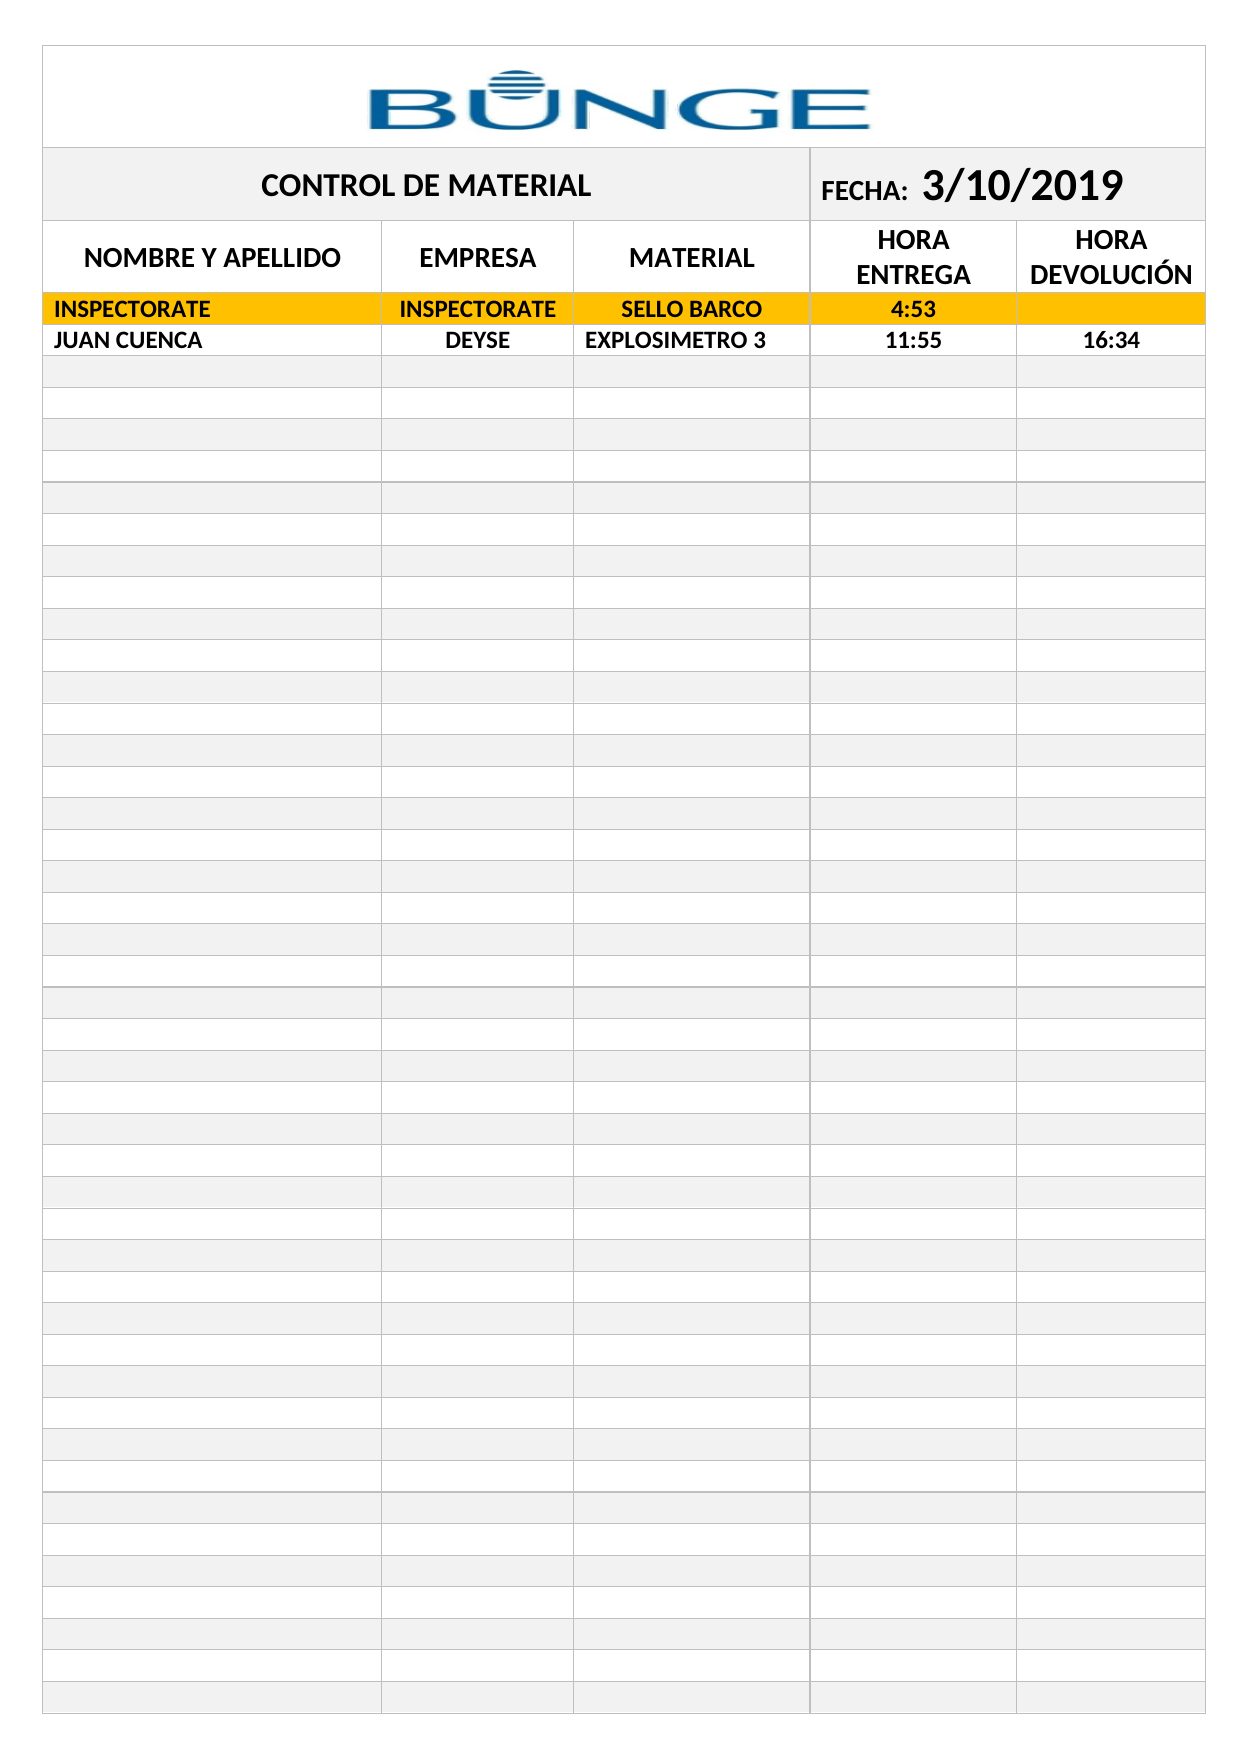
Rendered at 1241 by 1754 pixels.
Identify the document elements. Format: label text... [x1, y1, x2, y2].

table_cell [382, 735, 573, 766]
table_cell [1017, 293, 1205, 324]
table_cell [811, 1429, 1016, 1460]
table_cell [574, 1019, 809, 1049]
table_cell [43, 1303, 381, 1334]
table_cell [382, 767, 573, 797]
table_cell [382, 956, 573, 986]
table_cell [1017, 419, 1205, 450]
table_cell [811, 1051, 1016, 1081]
table_cell [43, 356, 381, 387]
table_cell HORA ENTREGA [811, 221, 1016, 292]
table_cell [382, 1493, 573, 1523]
table_cell [574, 577, 809, 608]
table_cell [574, 1209, 809, 1239]
table_cell [1017, 798, 1205, 829]
table_cell [1017, 1493, 1205, 1523]
table_cell [811, 1650, 1016, 1681]
table_cell [43, 1650, 381, 1681]
table_cell [1017, 924, 1205, 955]
table_cell [382, 1082, 573, 1113]
table_cell [43, 1019, 381, 1049]
table_cell [43, 483, 381, 513]
table_cell [574, 356, 809, 387]
table_cell [811, 640, 1016, 671]
table_cell [382, 1209, 573, 1239]
table_cell [1017, 1240, 1205, 1271]
table_cell [43, 861, 381, 892]
table_cell [811, 767, 1016, 797]
table_cell [574, 735, 809, 766]
table_cell [382, 1524, 573, 1554]
table_cell [1017, 1209, 1205, 1239]
table_cell [1017, 388, 1205, 418]
table_cell [574, 1556, 809, 1586]
table_cell [382, 704, 573, 734]
table_cell [574, 1493, 809, 1523]
table_cell [382, 388, 573, 418]
table_cell MATERIAL [574, 221, 809, 292]
table_cell [811, 672, 1016, 702]
table_cell [811, 577, 1016, 608]
table_cell [574, 1051, 809, 1081]
picture [362, 61, 877, 139]
table_cell [1017, 704, 1205, 734]
table_cell [574, 767, 809, 797]
table_cell [382, 924, 573, 955]
table_cell [382, 1429, 573, 1460]
table_cell HORA DEVOLUCIÓN [1017, 221, 1205, 292]
table_cell INSPECTORATE [43, 293, 381, 324]
table_cell [43, 546, 381, 576]
table_cell [382, 1272, 573, 1302]
table_cell EXPLOSIMETRO 3 [574, 325, 809, 355]
table_cell [574, 1240, 809, 1271]
table_cell [811, 1461, 1016, 1491]
table_cell [574, 893, 809, 923]
table_cell [382, 1335, 573, 1365]
table_cell [574, 1682, 809, 1712]
table_cell [1017, 893, 1205, 923]
table_cell [43, 609, 381, 639]
table_cell [43, 1682, 381, 1712]
table_cell [43, 1082, 381, 1113]
table_cell [574, 924, 809, 955]
table_cell [811, 956, 1016, 986]
table_cell [1017, 830, 1205, 860]
table_cell [574, 830, 809, 860]
table_cell [811, 893, 1016, 923]
table_cell [382, 514, 573, 544]
table_cell [43, 1587, 381, 1618]
table_cell [43, 893, 381, 923]
table_cell [811, 1366, 1016, 1397]
table_cell [382, 1619, 573, 1649]
table_cell [1017, 1114, 1205, 1144]
table_cell [811, 514, 1016, 544]
table_cell [1017, 1303, 1205, 1334]
table_cell [811, 1114, 1016, 1144]
table_cell [1017, 1051, 1205, 1081]
table_cell [574, 514, 809, 544]
table_cell [382, 451, 573, 481]
table_cell [811, 1493, 1016, 1523]
table_cell [811, 830, 1016, 860]
table_cell [811, 1177, 1016, 1207]
table_cell [811, 356, 1016, 387]
table_cell [574, 798, 809, 829]
table_cell [1017, 1145, 1205, 1176]
table_cell [43, 988, 381, 1018]
table_cell [811, 1587, 1016, 1618]
table_cell [43, 451, 381, 481]
table_cell [382, 419, 573, 450]
table_cell [382, 1051, 573, 1081]
table_cell [382, 1019, 573, 1049]
table_cell [1017, 1272, 1205, 1302]
table_cell [574, 1272, 809, 1302]
table_cell [574, 640, 809, 671]
table_cell [574, 1429, 809, 1460]
table_cell [574, 988, 809, 1018]
table_cell [811, 1524, 1016, 1554]
table_cell [574, 1082, 809, 1113]
table_cell [382, 1461, 573, 1491]
table_cell [1017, 1429, 1205, 1460]
table_cell [43, 419, 381, 450]
table_cell [1017, 1524, 1205, 1554]
table_cell [1017, 861, 1205, 892]
table_cell [1017, 1398, 1205, 1428]
table_cell [43, 1209, 381, 1239]
table_cell [43, 767, 381, 797]
table_cell [811, 1240, 1016, 1271]
table_cell EMPRESA [382, 221, 573, 292]
table_cell [811, 1335, 1016, 1365]
table_cell [43, 1556, 381, 1586]
table_cell [43, 1272, 381, 1302]
table_cell [811, 1272, 1016, 1302]
table_cell [43, 735, 381, 766]
table_cell [43, 1177, 381, 1207]
table_cell [574, 388, 809, 418]
table_cell [382, 1114, 573, 1144]
table_cell [1017, 451, 1205, 481]
table_cell DEYSE [382, 325, 573, 355]
table_cell [811, 798, 1016, 829]
table_cell [382, 1145, 573, 1176]
table_cell [811, 1682, 1016, 1712]
table_cell [1017, 1587, 1205, 1618]
table_cell [382, 640, 573, 671]
table_cell 4:53 [811, 293, 1016, 324]
table_cell [43, 924, 381, 955]
table_cell [574, 1398, 809, 1428]
table_cell [1017, 640, 1205, 671]
table_cell [382, 1682, 573, 1712]
table_cell [574, 1303, 809, 1334]
table_cell [811, 1209, 1016, 1239]
table_cell [811, 451, 1016, 481]
table_header [43, 46, 1205, 147]
table_cell [574, 1177, 809, 1207]
table_cell [811, 419, 1016, 450]
table_cell [574, 546, 809, 576]
table_cell [811, 609, 1016, 639]
table_cell [43, 798, 381, 829]
table_cell [1017, 672, 1205, 702]
table_cell [1017, 546, 1205, 576]
table_cell [382, 798, 573, 829]
table_cell [811, 1303, 1016, 1334]
table_cell [574, 1114, 809, 1144]
table_cell [811, 735, 1016, 766]
table_cell [382, 1240, 573, 1271]
table_cell [1017, 577, 1205, 608]
table_cell SELLO BARCO [574, 293, 809, 324]
table_cell [382, 577, 573, 608]
table_cell [382, 1303, 573, 1334]
table_cell [1017, 483, 1205, 513]
table_cell [811, 1556, 1016, 1586]
table_cell [574, 1524, 809, 1554]
table_cell [1017, 1177, 1205, 1207]
table_cell [43, 388, 381, 418]
table_cell [574, 483, 809, 513]
table_cell [382, 988, 573, 1018]
table_cell [574, 451, 809, 481]
table_cell [1017, 1556, 1205, 1586]
table_cell [1017, 1619, 1205, 1649]
table_cell [811, 988, 1016, 1018]
table_cell [43, 830, 381, 860]
table_cell NOMBRE Y APELLIDO [43, 221, 381, 292]
table_cell [43, 1524, 381, 1554]
table_cell JUAN CUENCA [43, 325, 381, 355]
table_cell 11:55 [811, 325, 1016, 355]
table_cell [1017, 1335, 1205, 1365]
table_cell [382, 672, 573, 702]
table_cell [382, 893, 573, 923]
table_cell [382, 1398, 573, 1428]
table_cell [382, 609, 573, 639]
table_cell [43, 1145, 381, 1176]
table_cell [1017, 1366, 1205, 1397]
table_cell [1017, 514, 1205, 544]
table_cell [43, 1335, 381, 1365]
table_cell [43, 1051, 381, 1081]
table_cell [1017, 1019, 1205, 1049]
table_cell [811, 1145, 1016, 1176]
table_cell [574, 1366, 809, 1397]
table_cell [1017, 1082, 1205, 1113]
table_cell [574, 1145, 809, 1176]
table_cell [382, 1587, 573, 1618]
table_cell [43, 672, 381, 702]
table_cell [382, 1556, 573, 1586]
table_cell [43, 514, 381, 544]
table_cell [382, 546, 573, 576]
table_cell [574, 1619, 809, 1649]
table_cell [382, 1650, 573, 1681]
table_cell [43, 1493, 381, 1523]
table_cell [811, 1619, 1016, 1649]
table_cell CONTROL DE MATERIAL [43, 148, 809, 220]
table_cell 16:34 [1017, 325, 1205, 355]
table_cell [382, 1177, 573, 1207]
table_cell INSPECTORATE [382, 293, 573, 324]
table_cell [43, 1240, 381, 1271]
table_cell [382, 830, 573, 860]
table_cell [574, 956, 809, 986]
table_cell [1017, 609, 1205, 639]
table_cell [43, 1398, 381, 1428]
table_cell [43, 1461, 381, 1491]
table_cell [574, 1587, 809, 1618]
table_cell [811, 1019, 1016, 1049]
table_cell [382, 1366, 573, 1397]
table_cell [574, 704, 809, 734]
table_cell [811, 1398, 1016, 1428]
table_cell [811, 704, 1016, 734]
table_cell [382, 861, 573, 892]
table_cell [1017, 1461, 1205, 1491]
table_cell [1017, 356, 1205, 387]
table_cell [1017, 1682, 1205, 1712]
table_cell [1017, 988, 1205, 1018]
table_cell [574, 1335, 809, 1365]
table_cell [811, 483, 1016, 513]
table_cell [811, 546, 1016, 576]
table_cell [1017, 956, 1205, 986]
table_cell [1017, 735, 1205, 766]
table_cell [43, 704, 381, 734]
table_cell [574, 672, 809, 702]
table_cell [574, 1461, 809, 1491]
table_cell [382, 356, 573, 387]
table_cell [43, 1429, 381, 1460]
table_cell [574, 1650, 809, 1681]
table_cell FECHA: 3/10/2019 [811, 148, 1205, 220]
table_cell [43, 1619, 381, 1649]
table_cell [1017, 767, 1205, 797]
table_cell [43, 1114, 381, 1144]
table_cell [43, 640, 381, 671]
table_cell [574, 609, 809, 639]
table_cell [382, 483, 573, 513]
table_cell [574, 419, 809, 450]
table_cell [43, 577, 381, 608]
table_cell [811, 388, 1016, 418]
table_cell [811, 924, 1016, 955]
table_cell [43, 1366, 381, 1397]
table_cell [43, 956, 381, 986]
table_cell [811, 861, 1016, 892]
table_cell [1017, 1650, 1205, 1681]
table_cell [811, 1082, 1016, 1113]
table_cell [574, 861, 809, 892]
